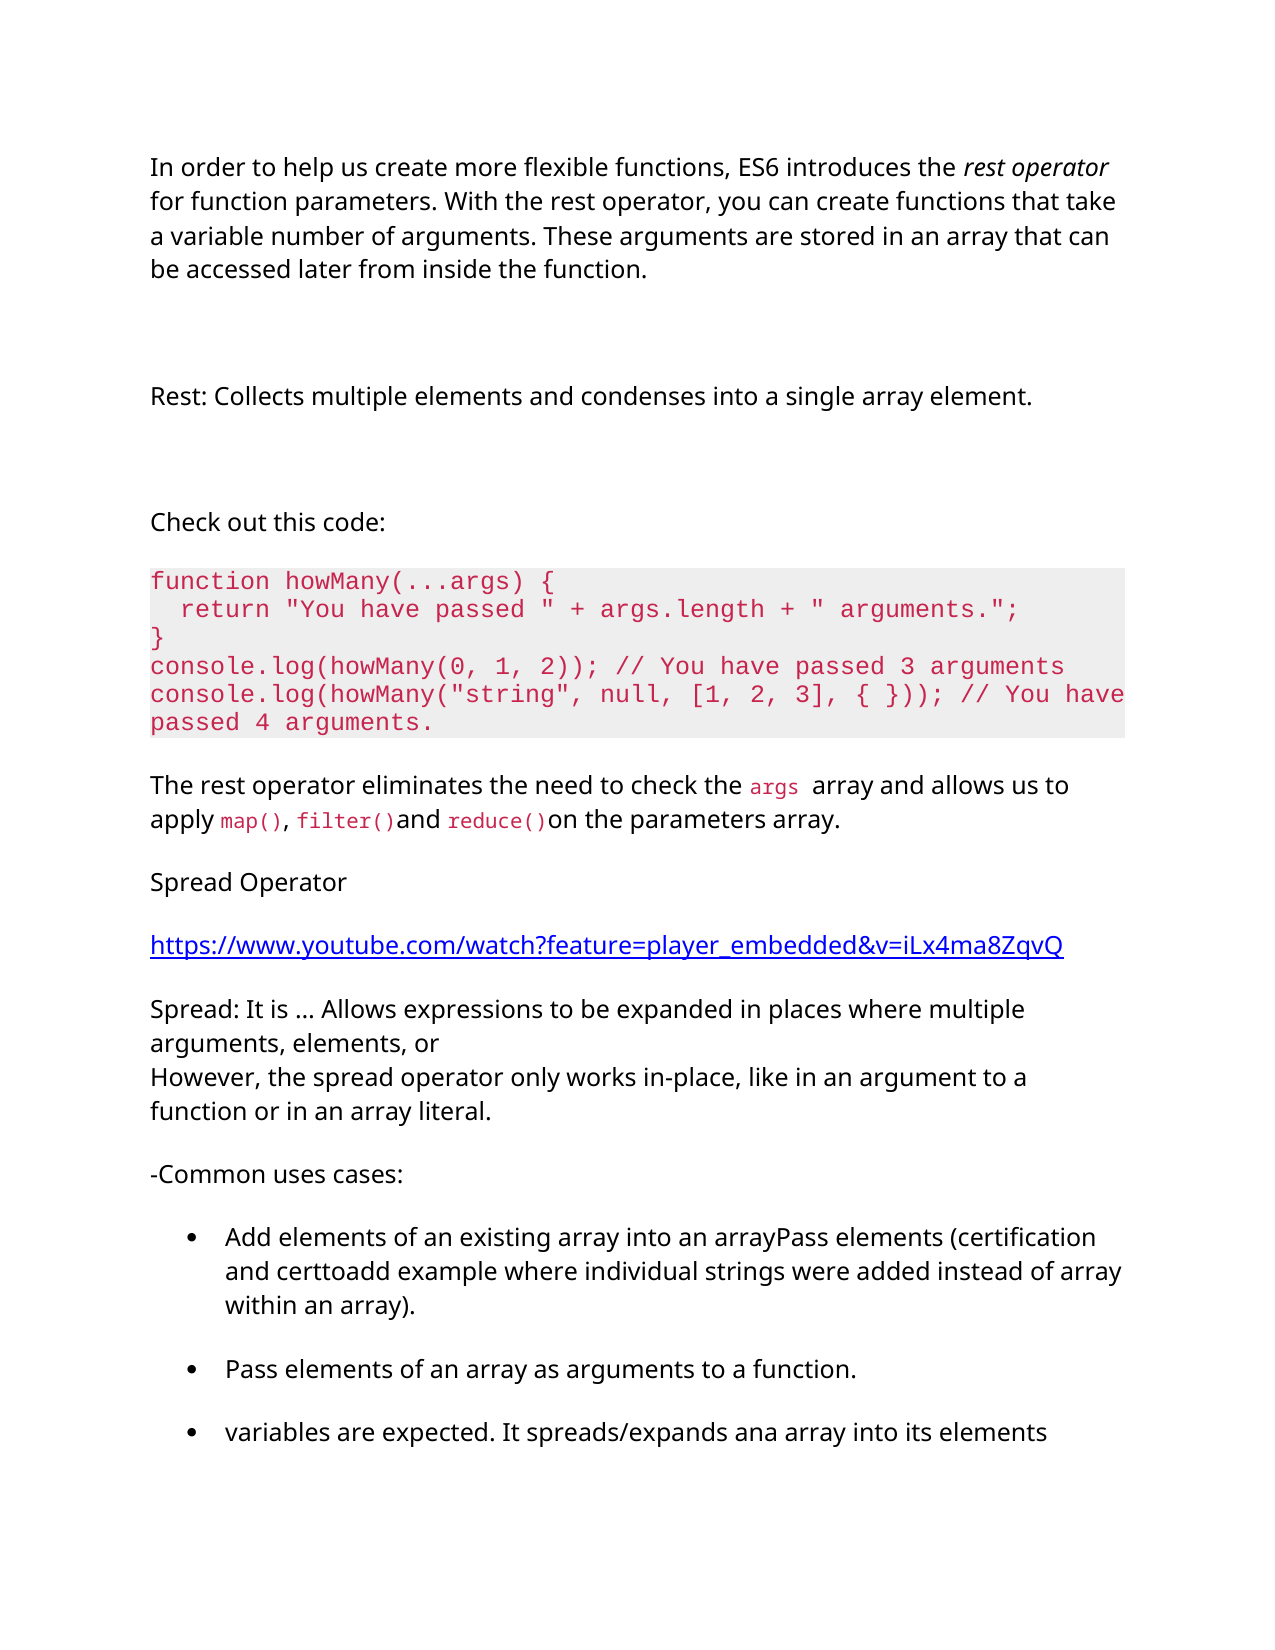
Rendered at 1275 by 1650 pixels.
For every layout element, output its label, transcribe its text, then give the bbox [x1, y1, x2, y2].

text https://www.youtube.com/watch?feature=player_embedded&v=iLx4ma8ZqvQ [150, 928, 1125, 962]
list Pass elements of an array as arguments to a function. [187, 1351, 1125, 1385]
text Rest: Collects multiple elements and condenses into a single array element. [150, 379, 1125, 413]
text Spread Operator [150, 865, 1125, 899]
text Spread: It is … Allows expressions to be expanded in places where multiple arguments, elements, or [150, 991, 1125, 1059]
text function howMany(...args) { return "You have passed " + args.length + " arguments."; } console.log(howMany(0, 1, 2)); // You have passed 3 arguments console.log(howMany("string", null, [1, 2, 3], { })); // You have passed 4 arguments. [150, 568, 1125, 738]
text In order to help us create more flexible functions, ES6 introduces the rest operator for function parameters. With the rest operator, you can create functions that take a variable number of arguments. These arguments are stored in an array that can be accessed later from inside the function. [150, 150, 1125, 286]
text Check out this code: [150, 505, 1125, 539]
text -Common uses cases: [150, 1157, 1125, 1191]
list Add elements of an existing array into an arrayPass elements (certification and certtoadd example where individual strings were added instead of array within an array). [187, 1220, 1125, 1322]
text However, the spread operator only works in-place, like in an argument to a function or in an array literal. [150, 1059, 1125, 1127]
list variables are expected. It spreads/expands ana array into its elements [187, 1414, 1125, 1448]
text The rest operator eliminates the need to check the args array and allows us to apply map(), filter()and reduce()on the parameters array. [150, 767, 1125, 836]
